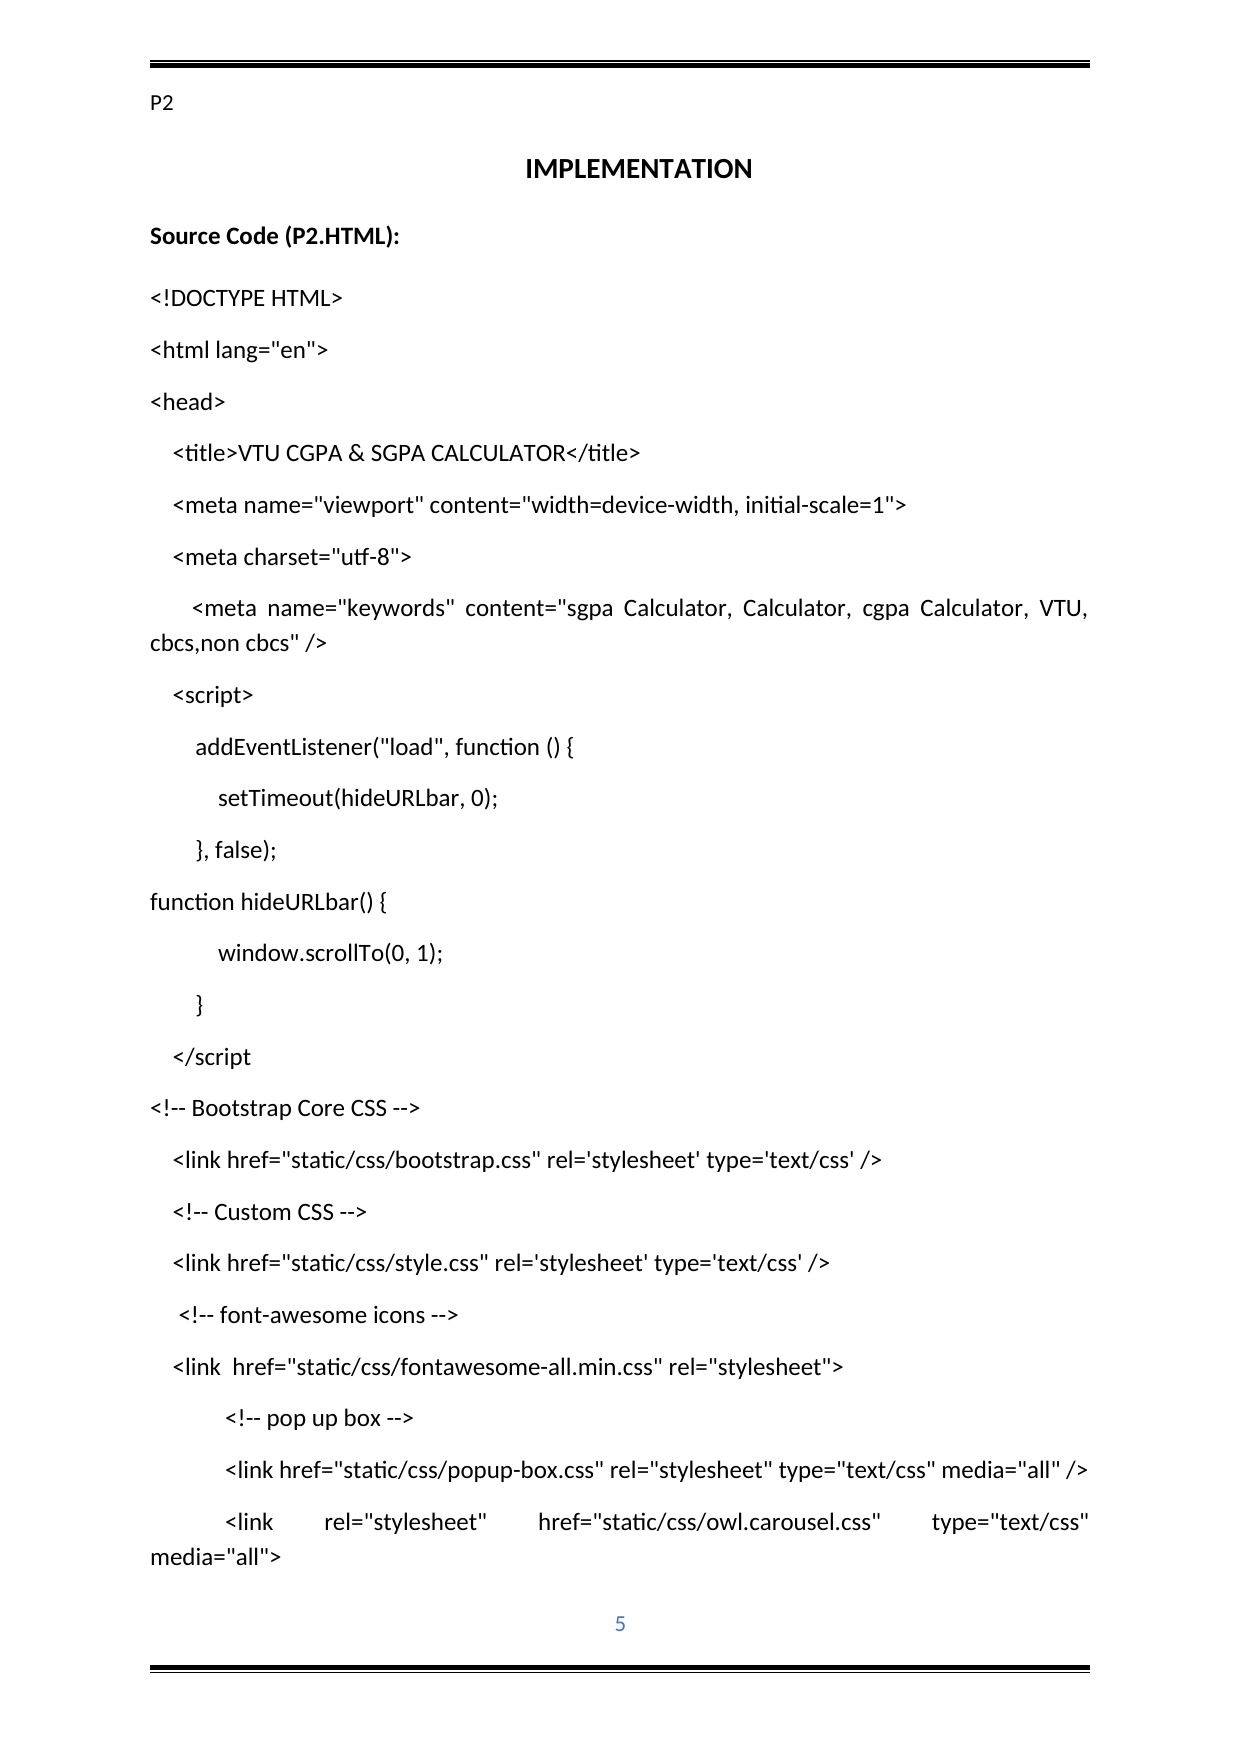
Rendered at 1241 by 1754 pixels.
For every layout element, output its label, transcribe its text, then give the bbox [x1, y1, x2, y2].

text <head> [150, 386, 1090, 416]
text IMPLEMENTATION [150, 150, 1090, 186]
text <link href="static/css/bootstrap.css" rel='stylesheet' type='text/css' /> [150, 1144, 1090, 1175]
text <script> [150, 679, 1090, 710]
text window.scrollTo(0, 1); [150, 937, 1090, 968]
text function hideURLbar() { [150, 886, 1090, 916]
text <html lang="en"> [150, 334, 1090, 365]
text <title>VTU CGPA & SGPA CALCULATOR</title> [150, 437, 1090, 468]
text } [150, 989, 1090, 1020]
text </script [150, 1041, 1090, 1071]
text <!-- Bootstrap Core CSS --> [150, 1092, 1090, 1123]
text Source Code (P2.HTML): [150, 220, 1090, 251]
text <meta name="keywords" content="sgpa Calculator, Calculator, cgpa Calculator, VTU, cbcs,non cbcs" /> [150, 592, 1090, 658]
text <link href="static/css/fontawesome-all.min.css" rel="stylesheet"> [150, 1351, 1090, 1381]
text setTimeout(hideURLbar, 0); [150, 782, 1090, 813]
text <link href="static/css/style.css" rel='stylesheet' type='text/css' /> [150, 1247, 1090, 1278]
text addEventListener("load", function () { [150, 731, 1090, 761]
text <!-- Custom CSS --> [150, 1196, 1090, 1226]
text <!-- font-awesome icons --> [150, 1299, 1090, 1330]
text <link rel="stylesheet" href="static/css/owl.carousel.css" type="text/css" media="all"> [150, 1506, 1090, 1571]
text <!-- pop up box --> [150, 1402, 1090, 1433]
text <link href="static/css/popup-box.css" rel="stylesheet" type="text/css" media="all" /> [150, 1454, 1090, 1485]
text <!DOCTYPE HTML> [150, 282, 1090, 313]
text <meta charset="utf-8"> [150, 541, 1090, 571]
text }, false); [150, 834, 1090, 865]
text <meta name="viewport" content="width=device-width, initial-scale=1"> [150, 489, 1090, 520]
